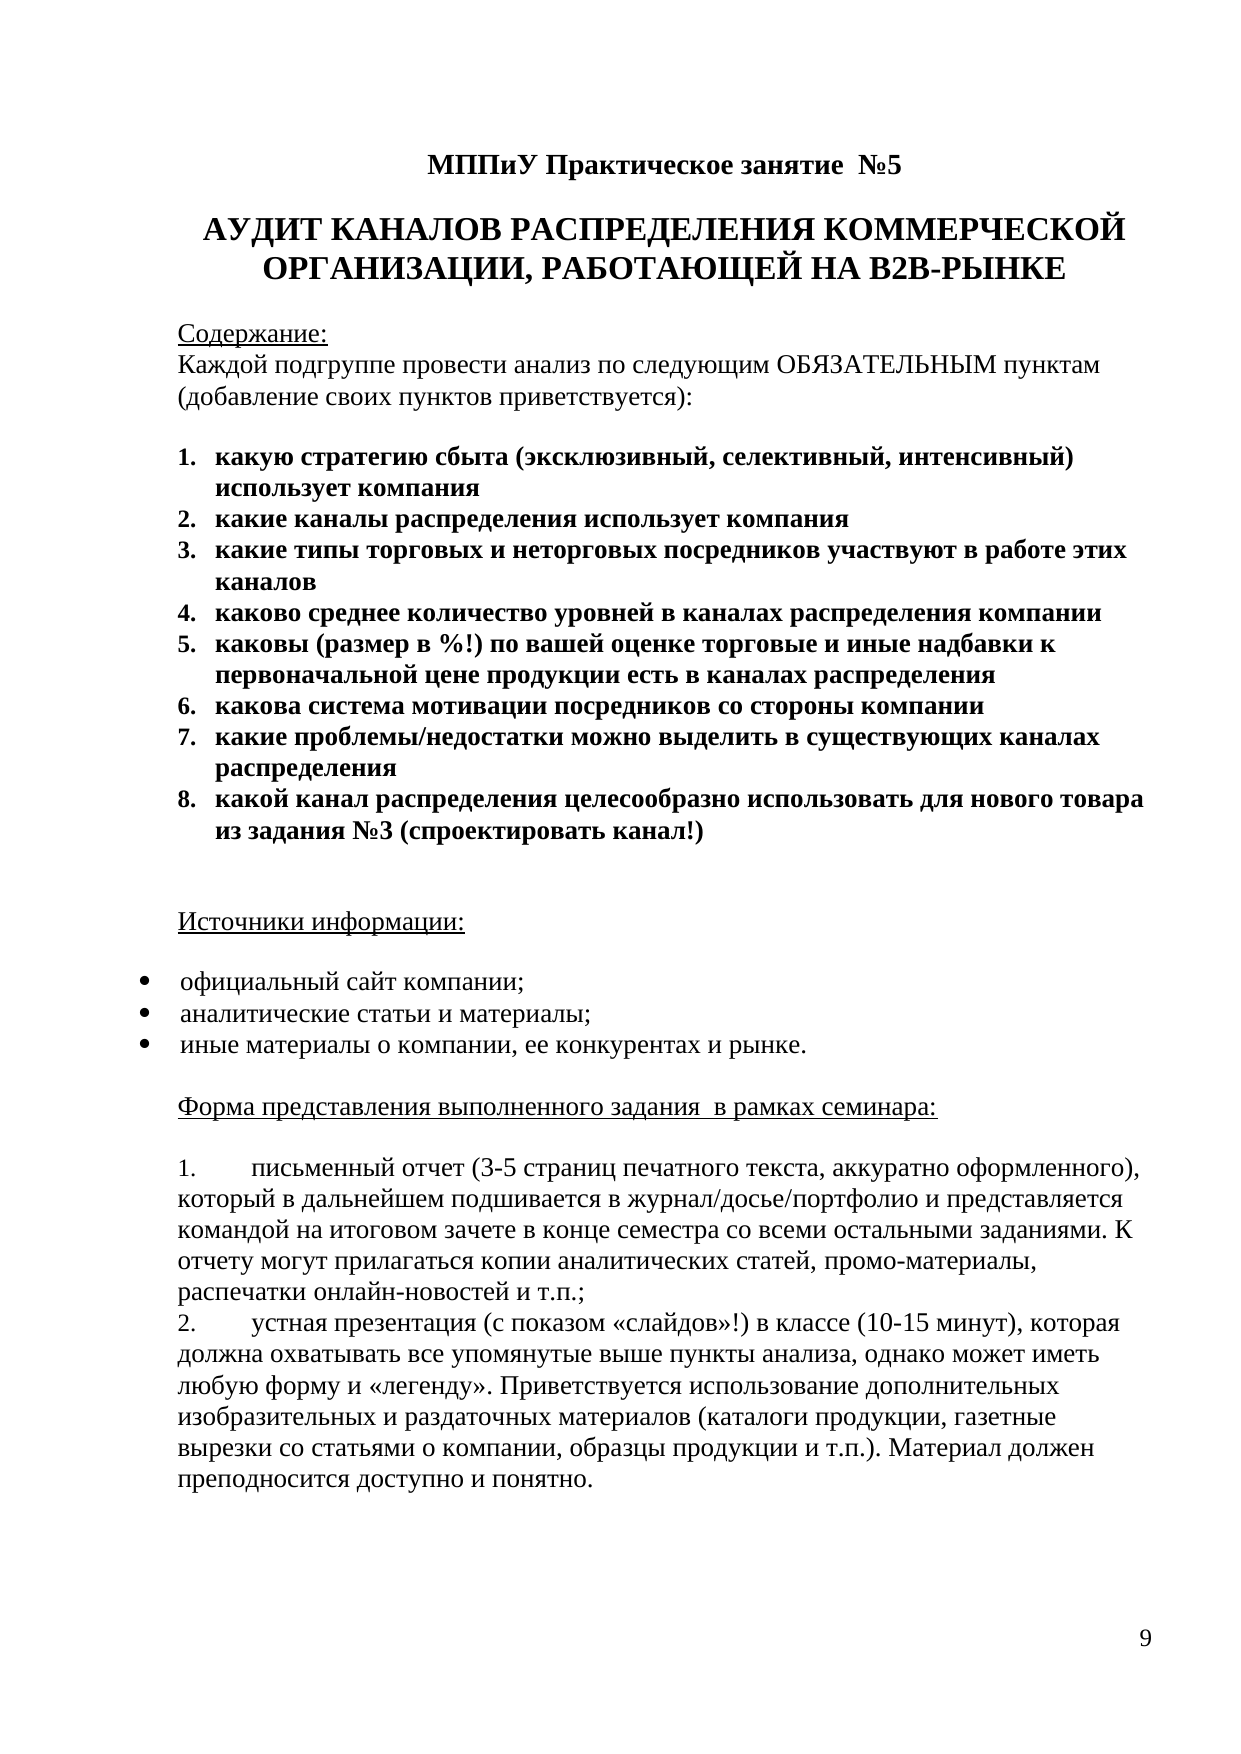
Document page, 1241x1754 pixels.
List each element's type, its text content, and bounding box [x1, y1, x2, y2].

list какой канал распределения целесообразно использовать для нового товара из задания №3 (спроектировать канал!) [177, 783, 1152, 845]
list  аналитические статьи и материалы; [140, 997, 1152, 1028]
list какие каналы распределения использует компания [177, 502, 1152, 533]
list какие проблемы/недостатки можно выделить в существующих каналах распределения [177, 720, 1152, 783]
list какую стратегию сбыта (эксклюзивный, селективный, интенсивный) использует компания [177, 440, 1152, 502]
list каково среднее количество уровней в каналах распределения компании [177, 596, 1152, 627]
text Каждой подгруппе провести анализ по следующим ОБЯЗАТЕЛЬНЫМ пунктам (добавление своих пунктов приветствуется): [177, 348, 1152, 411]
list каковы (размер в %!) по вашей оценке торговые и иные надбавки к первоначальной цене продукции есть в каналах распределения [177, 627, 1152, 689]
text МППиУ Практическое занятие №5 [177, 147, 1152, 181]
list  иные материалы о компании, ее конкурентах и рынке. [140, 1028, 1152, 1059]
text Источники информации: [177, 905, 1152, 936]
list устная презентация (с показом «слайдов»!) в классе (10-15 минут), которая должна охватывать все упомянутые выше пункты анализа, однако может иметь любую форму и «легенду». Приветствуется использование дополнительных изобразительных и раздаточных материалов (каталоги продукции, газетные вырезки со статьями о компании, образцы продукции и т.п.). Материал должен преподносится доступно и понятно. [177, 1306, 1152, 1493]
list  официальный сайт компании; [140, 966, 1152, 997]
text Содержание: [177, 317, 1152, 348]
list какие типы торговых и неторговых посредников участвуют в работе этих каналов [177, 533, 1152, 596]
text Форма представления выполненного задания в рамках семинара: [177, 1090, 1152, 1122]
list какова система мотивации посредников со стороны компании [177, 689, 1152, 720]
list письменный отчет (3-5 страниц печатного текста, аккуратно оформленного), который в дальнейшем подшивается в журнал/досье/портфолио и представляется командой на итоговом зачете в конце семестра со всеми остальными заданиями. К отчету могут прилагаться копии аналитических статей, промо-материалы, распечатки онлайн-новостей и т.п.; [177, 1151, 1152, 1306]
text АУДИТ КАНАЛОВ РАСПРЕДЕЛЕНИЯ КОММЕРЧЕСКОЙ ОРГАНИЗАЦИИ, РАБОТАЮЩЕЙ НА В2В-РЫНКЕ [177, 209, 1152, 286]
